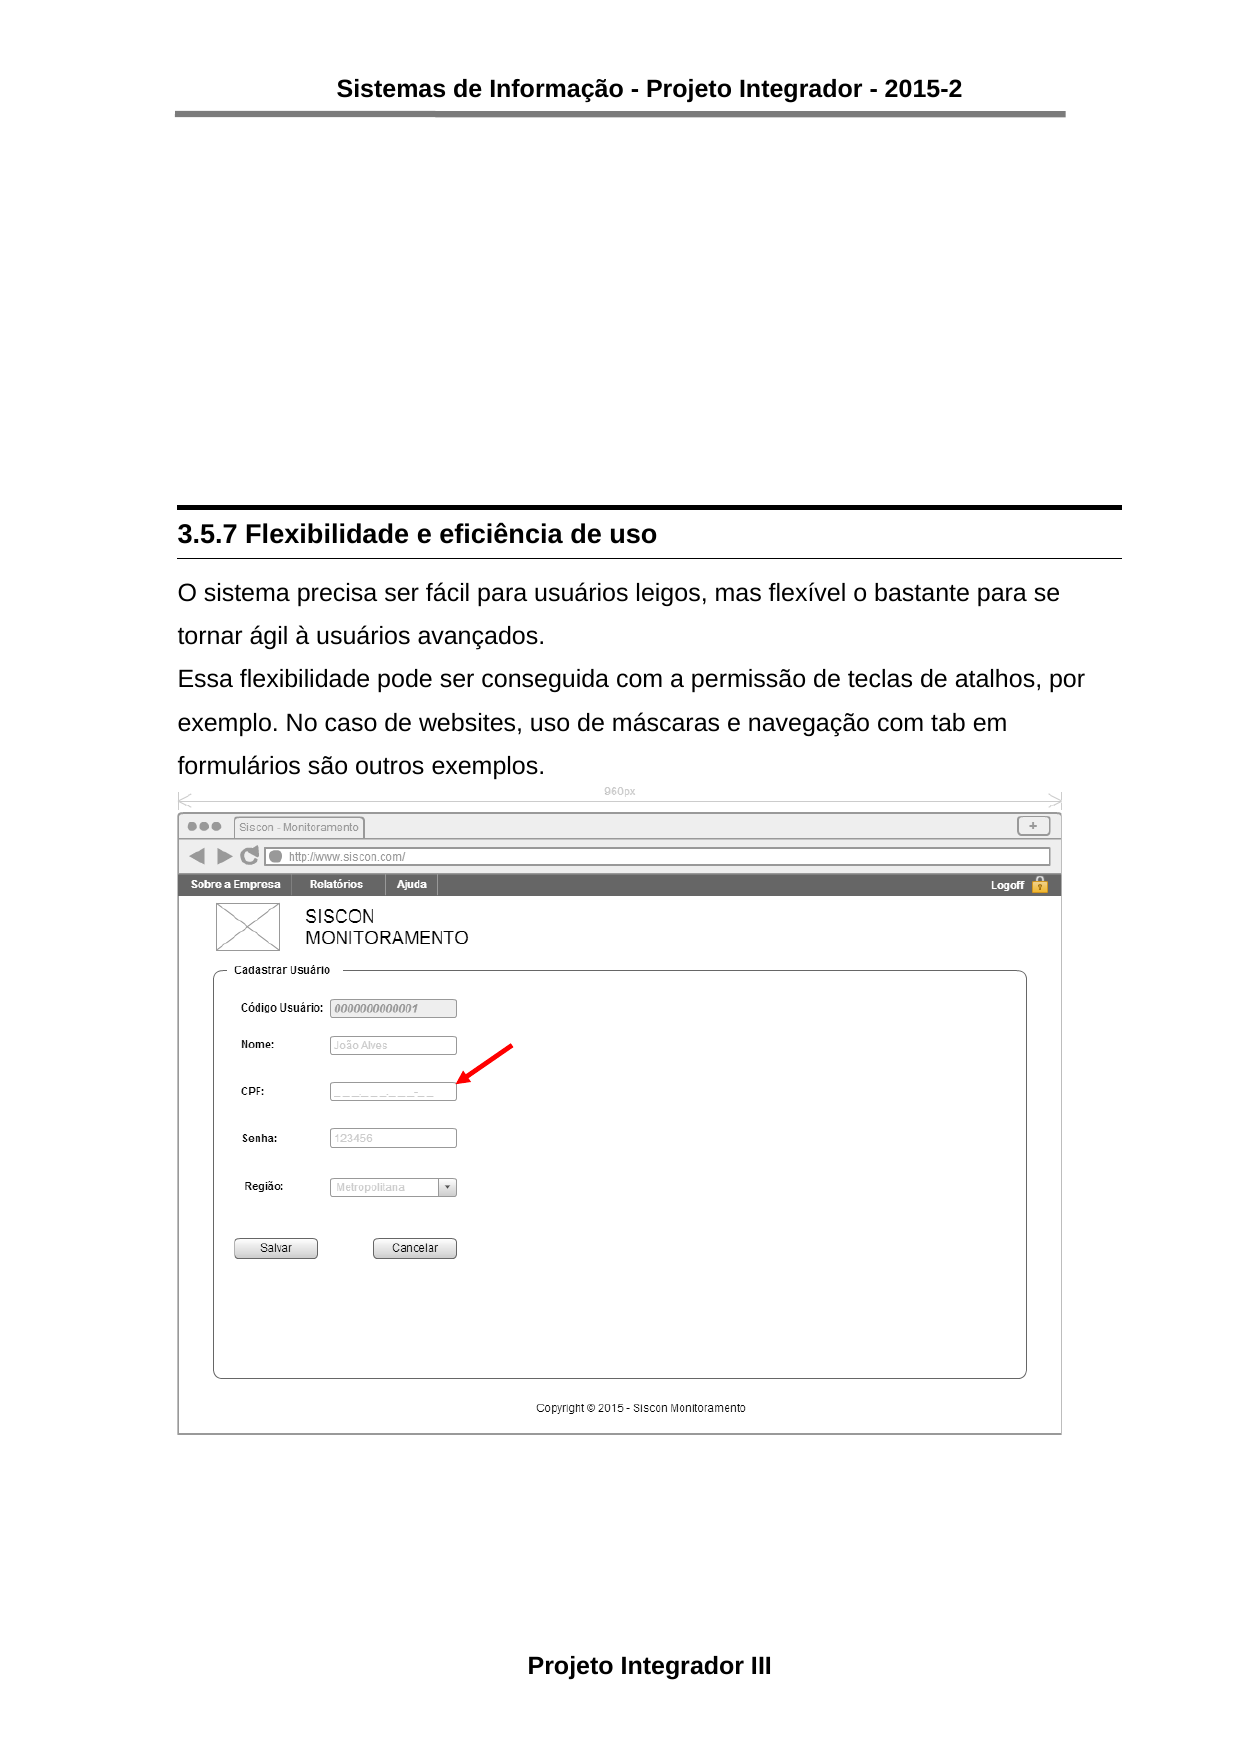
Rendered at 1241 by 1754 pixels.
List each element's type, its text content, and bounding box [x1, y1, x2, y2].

text Essa flexibilidade pode ser conseguida com a permissão de teclas de atalhos, por exemplo. No caso de websites, uso de máscaras e navegação com tab em formulários são outros exemplos. [177, 664, 1122, 779]
text O sistema precisa ser fácil para usuários leigos, mas flexível o bastante para se tornar ágil à usuários avançados. [177, 578, 1122, 650]
picture [177, 782, 1062, 1459]
subtitle 3.5.7 Flexibilidade e eficiência de uso [177, 510, 1122, 558]
